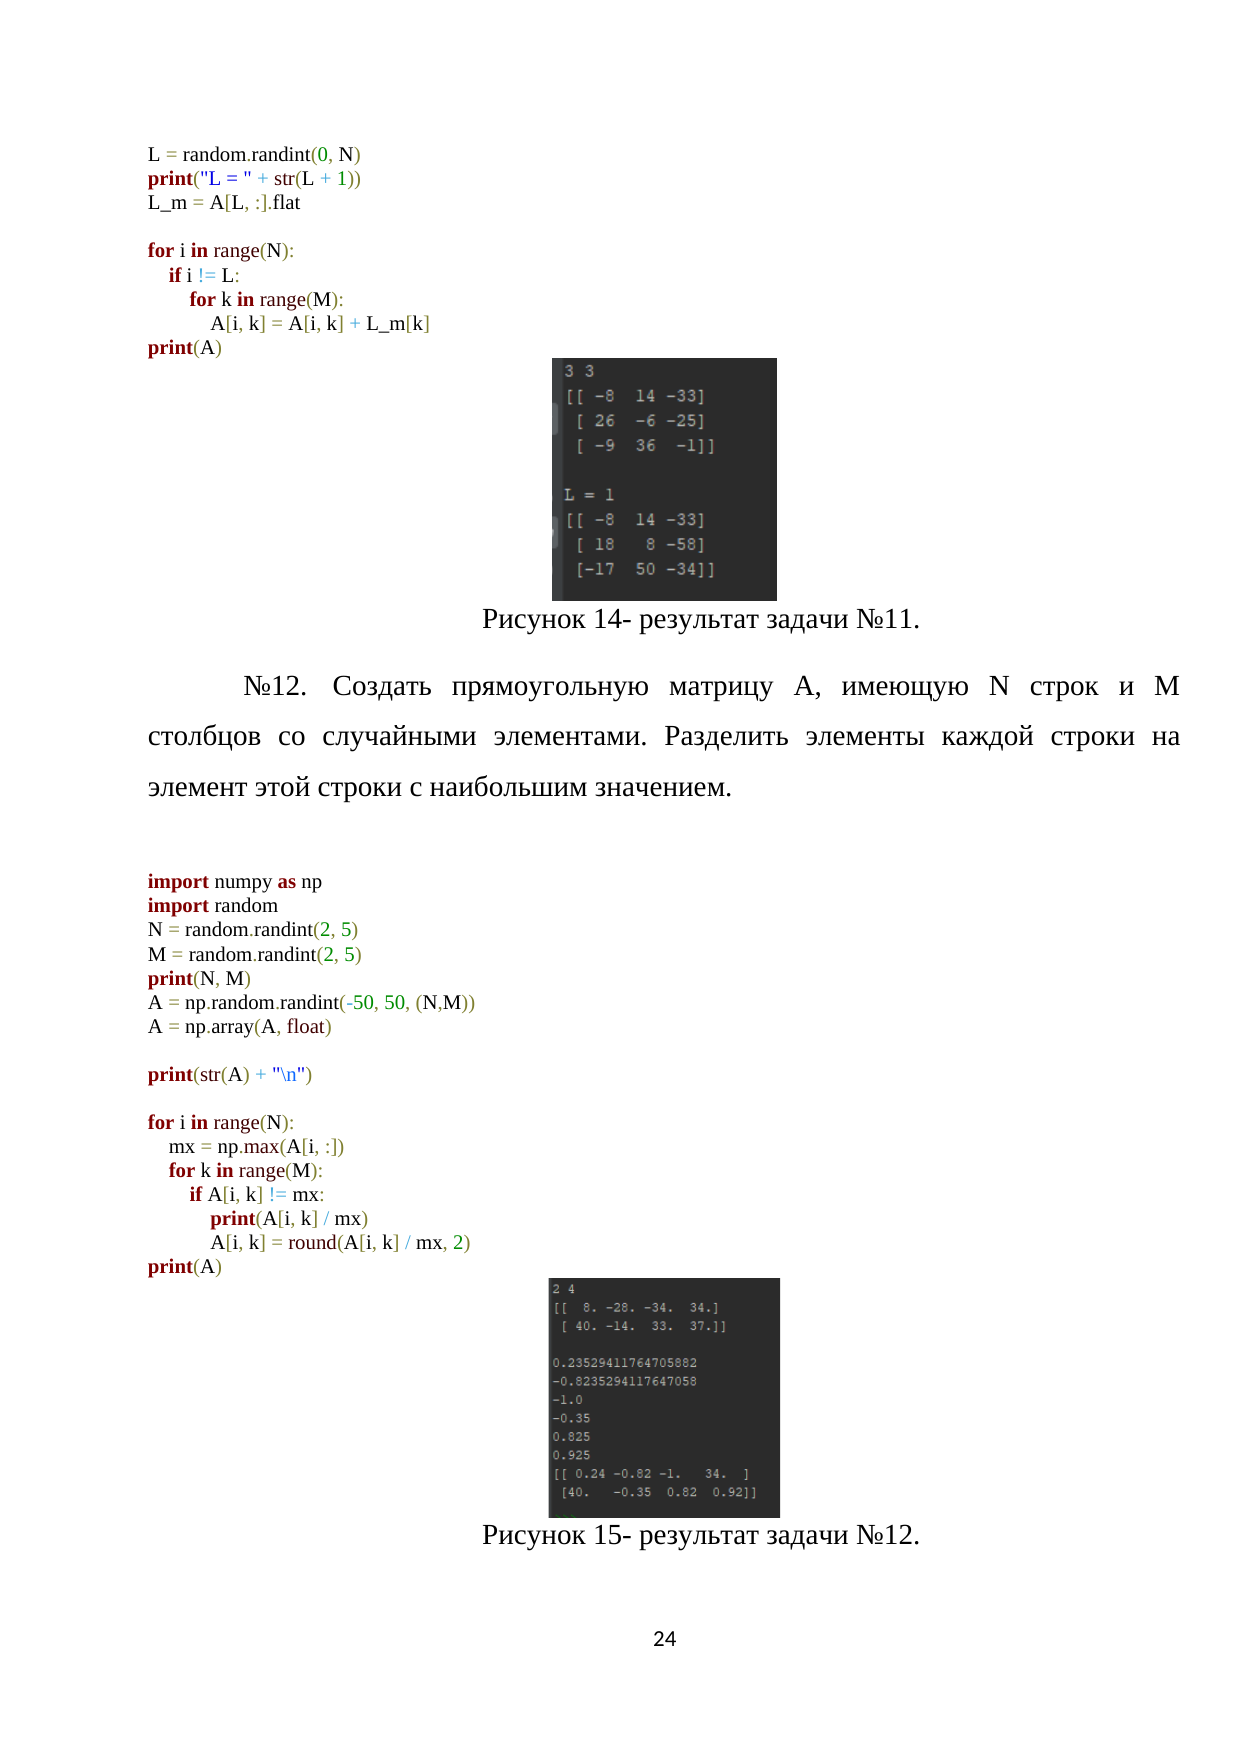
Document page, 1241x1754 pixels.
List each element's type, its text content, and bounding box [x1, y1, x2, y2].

text A = np.random.randint(-50, 50, (N,M)) [148, 989, 1181, 1014]
text print(str(A) + "\n") [148, 1062, 1181, 1086]
text for k in range(M): [148, 1158, 1181, 1182]
text print("L = " + str(L + 1)) [148, 166, 1181, 190]
text if i != L: [148, 262, 1181, 287]
text print(A[i, k] / mx) [148, 1206, 1181, 1230]
text for i in range(N): [148, 1110, 1181, 1134]
text import numpy as np [148, 869, 1181, 893]
text import random [148, 893, 1181, 917]
text №12. Создать прямоугольную матрицу A, имеющую N строк и M столбцов со случайными элементами. Разделить элементы каждой строки на элемент этой строки с наибольшим значением. [148, 668, 1181, 802]
text Рисунок 15- результат задачи №12. [148, 1517, 1181, 1551]
text M = random.randint(2, 5) [148, 941, 1181, 966]
text L = random.randint(0, N) [148, 142, 1181, 166]
text A = np.array(A, float) [148, 1014, 1181, 1038]
text print(A) [148, 1254, 1181, 1278]
text for k in range(M): [148, 287, 1181, 311]
picture [548, 1278, 781, 1518]
text A[i, k] = round(A[i, k] / mx, 2) [148, 1230, 1181, 1254]
text Рисунок 14- результат задачи №11. [148, 601, 1181, 634]
text mx = np.max(A[i, :]) [148, 1134, 1181, 1158]
text A[i, k] = A[i, k] + L_m[k] [148, 311, 1181, 335]
text if A[i, k] != mx: [148, 1182, 1181, 1206]
text for i in range(N): [148, 238, 1181, 262]
text L_m = A[L, :].flat [148, 190, 1181, 214]
picture [552, 358, 777, 601]
text N = random.randint(2, 5) [148, 917, 1181, 941]
text print(N, M) [148, 966, 1181, 989]
text print(A) [148, 335, 1181, 359]
